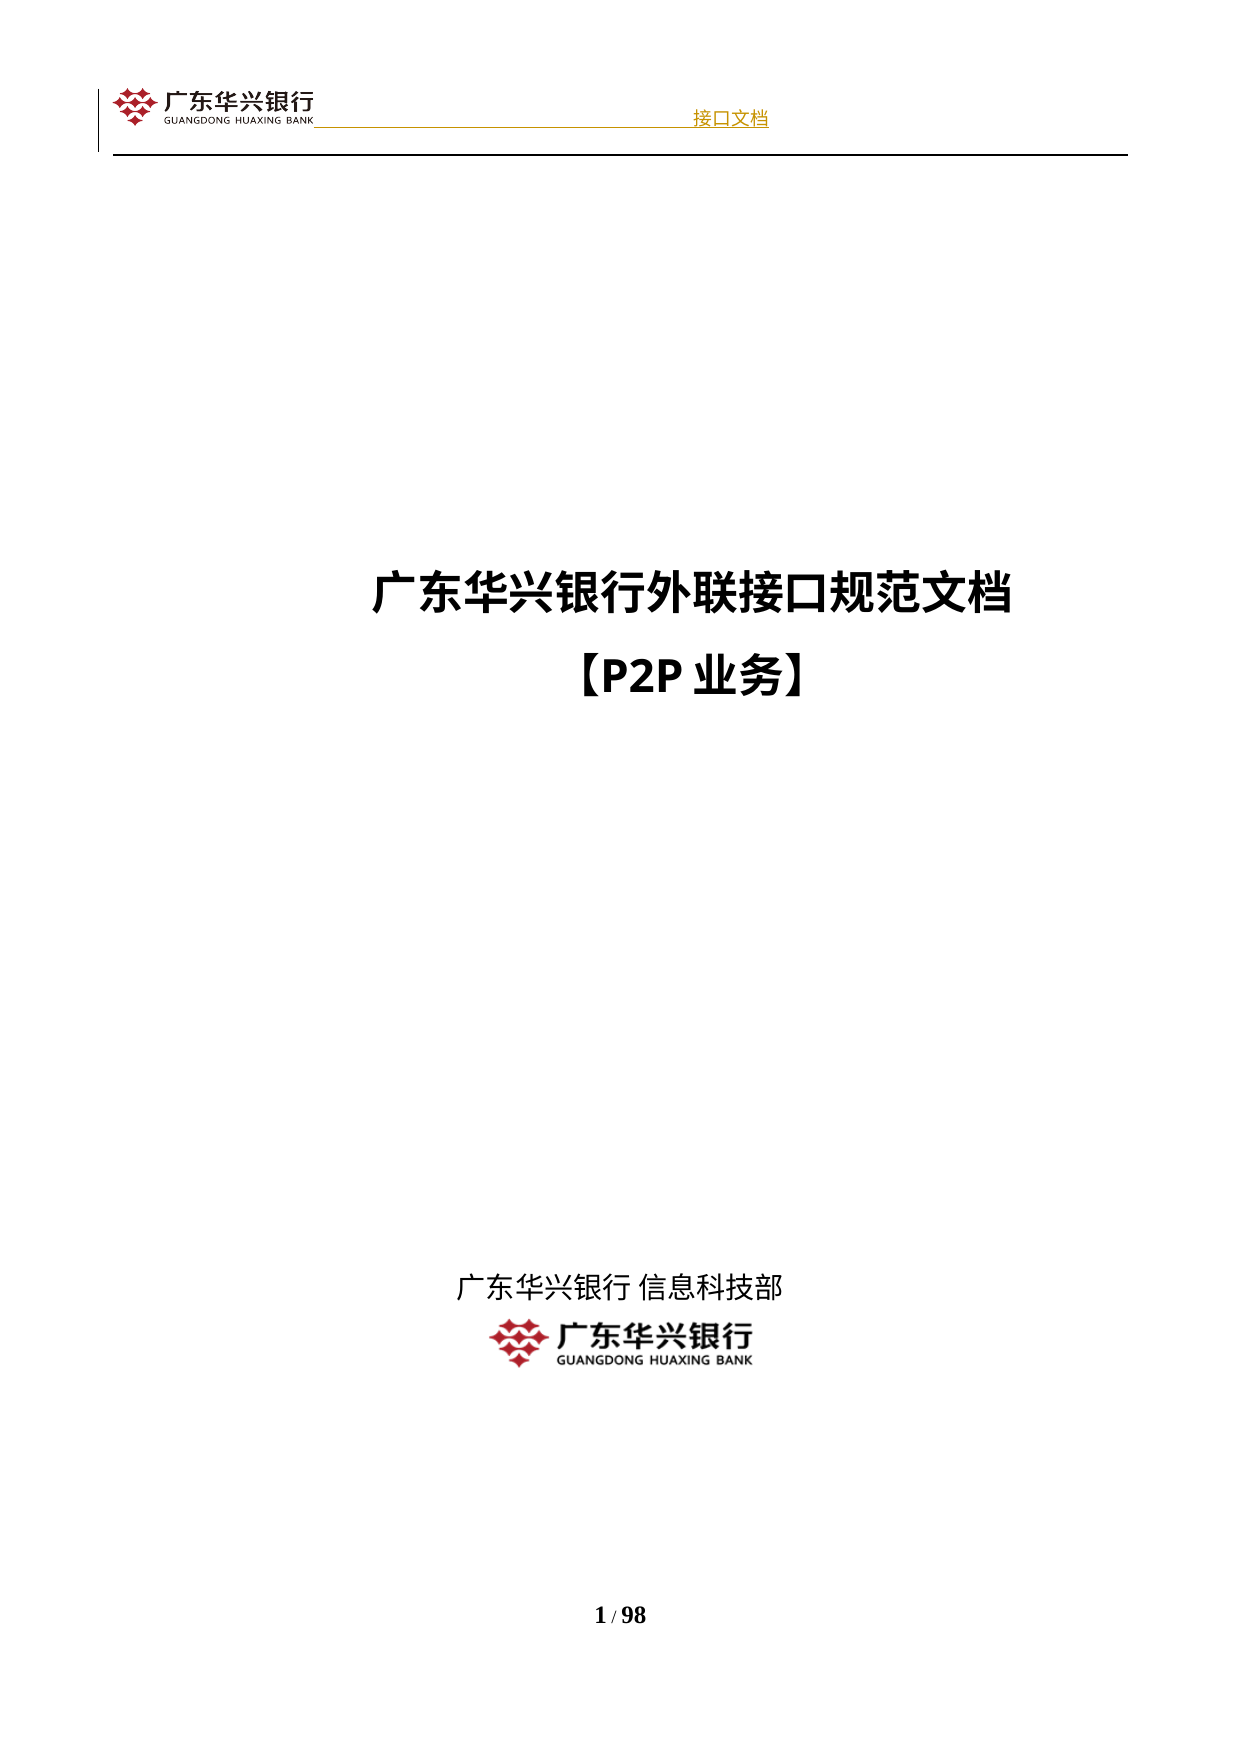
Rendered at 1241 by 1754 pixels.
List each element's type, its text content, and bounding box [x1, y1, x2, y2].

picture [479, 1318, 761, 1371]
title 【P2P业务】 [206, 639, 1128, 706]
text 广东华兴银行 信息科技部 [112, 1254, 1128, 1319]
picture [112, 88, 314, 126]
title 广东华兴银行外联接口规范文档 [206, 556, 1128, 623]
